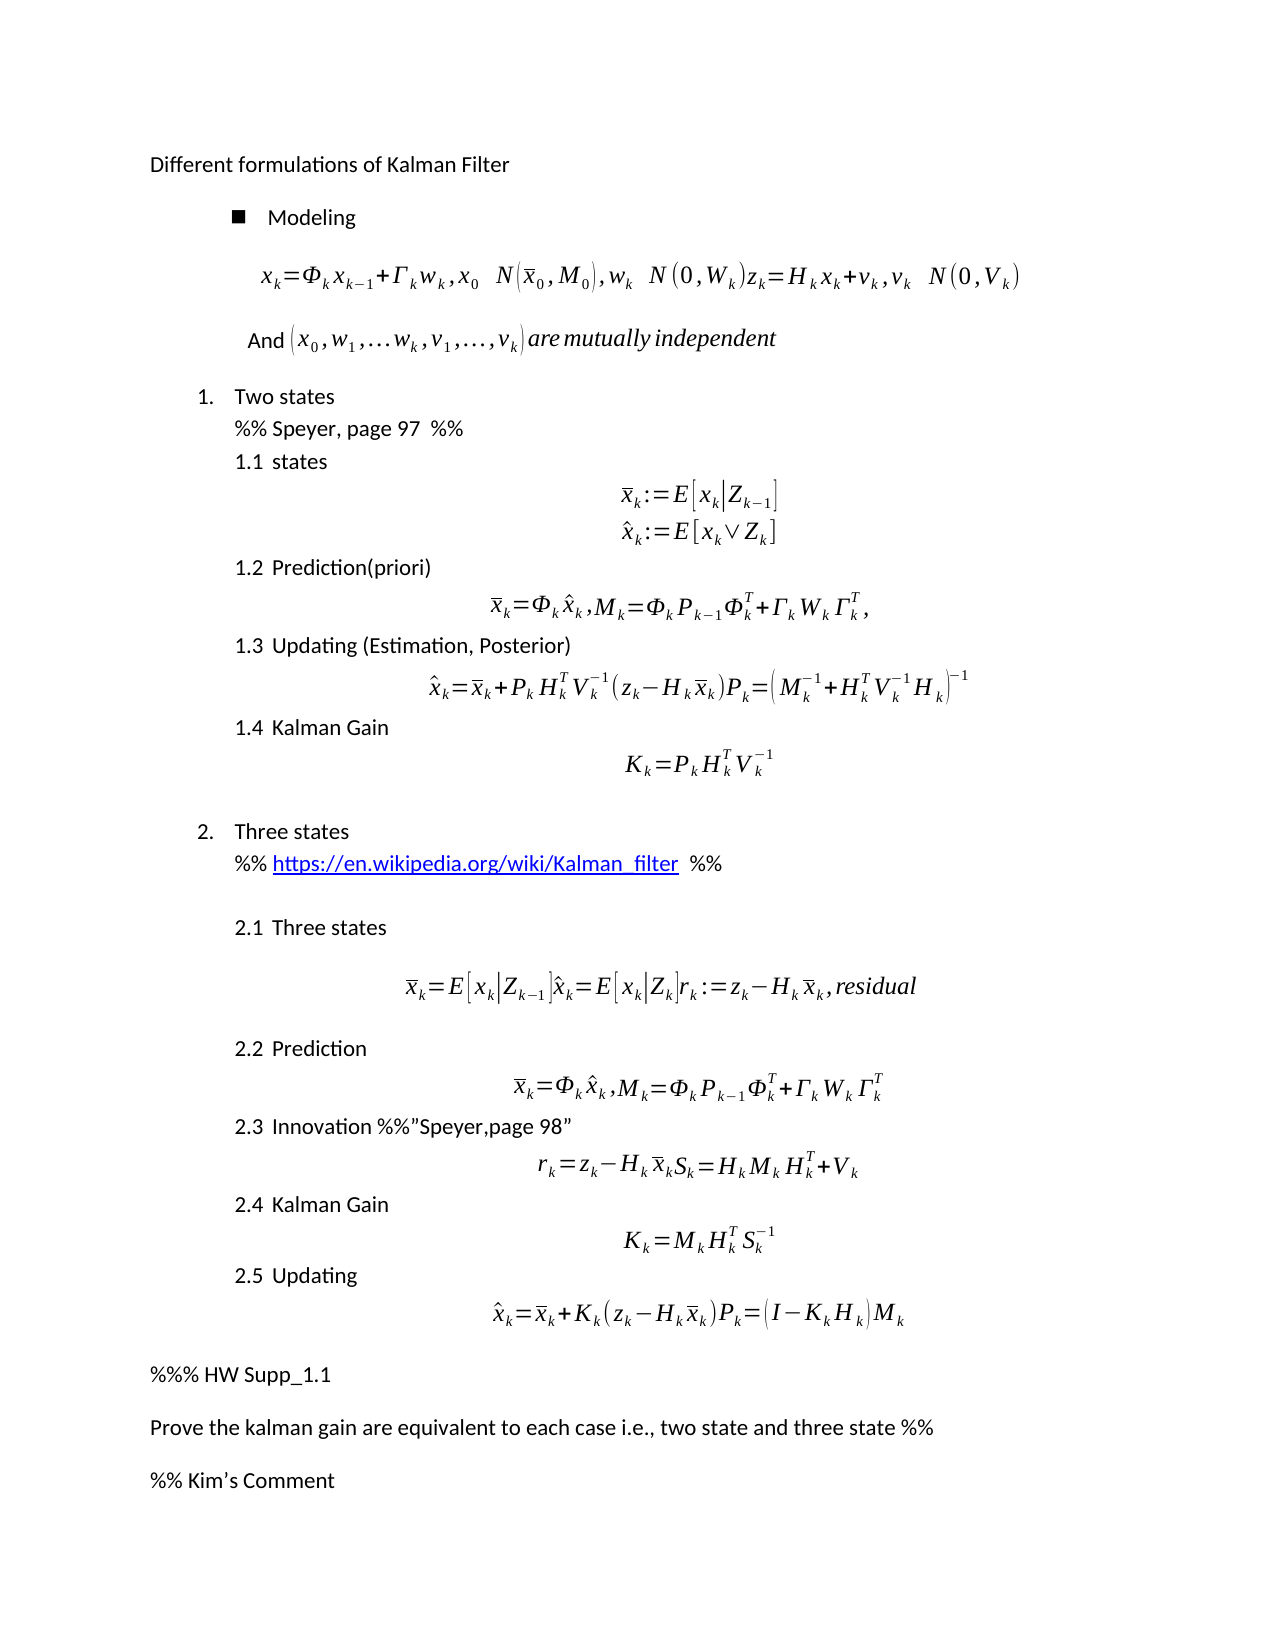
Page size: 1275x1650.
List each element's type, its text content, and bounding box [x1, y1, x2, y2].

text And [155, 323, 1125, 357]
list Prediction(priori) [234, 553, 1125, 581]
list %% https://en.wikipedia.org/wiki/Kalman_filter %% [234, 849, 1125, 877]
text Different formulations of Kalman Filter [150, 150, 1125, 178]
list Modeling [230, 203, 1125, 231]
list Updating (Estimation, Posterior) [234, 631, 1125, 659]
list Three states [197, 817, 1125, 845]
list Prediction [234, 1034, 1125, 1062]
list %% Speyer, page 97 %% [234, 414, 1125, 443]
list Kalman Gain [234, 713, 1125, 742]
text %% Kim’s Comment [150, 1466, 1125, 1494]
list Innovation %%”Speyer,page 98” [234, 1112, 1125, 1140]
list Two states [197, 382, 1125, 410]
text Prove the kalman gain are equivalent to each case i.e., two state and three state %% [150, 1413, 1125, 1441]
list Three states [234, 913, 1125, 942]
list Updating [234, 1261, 1125, 1289]
text %%% HW Supp_1.1 [150, 1360, 1125, 1388]
list Kalman Gain [234, 1190, 1125, 1218]
list states [234, 447, 1125, 475]
